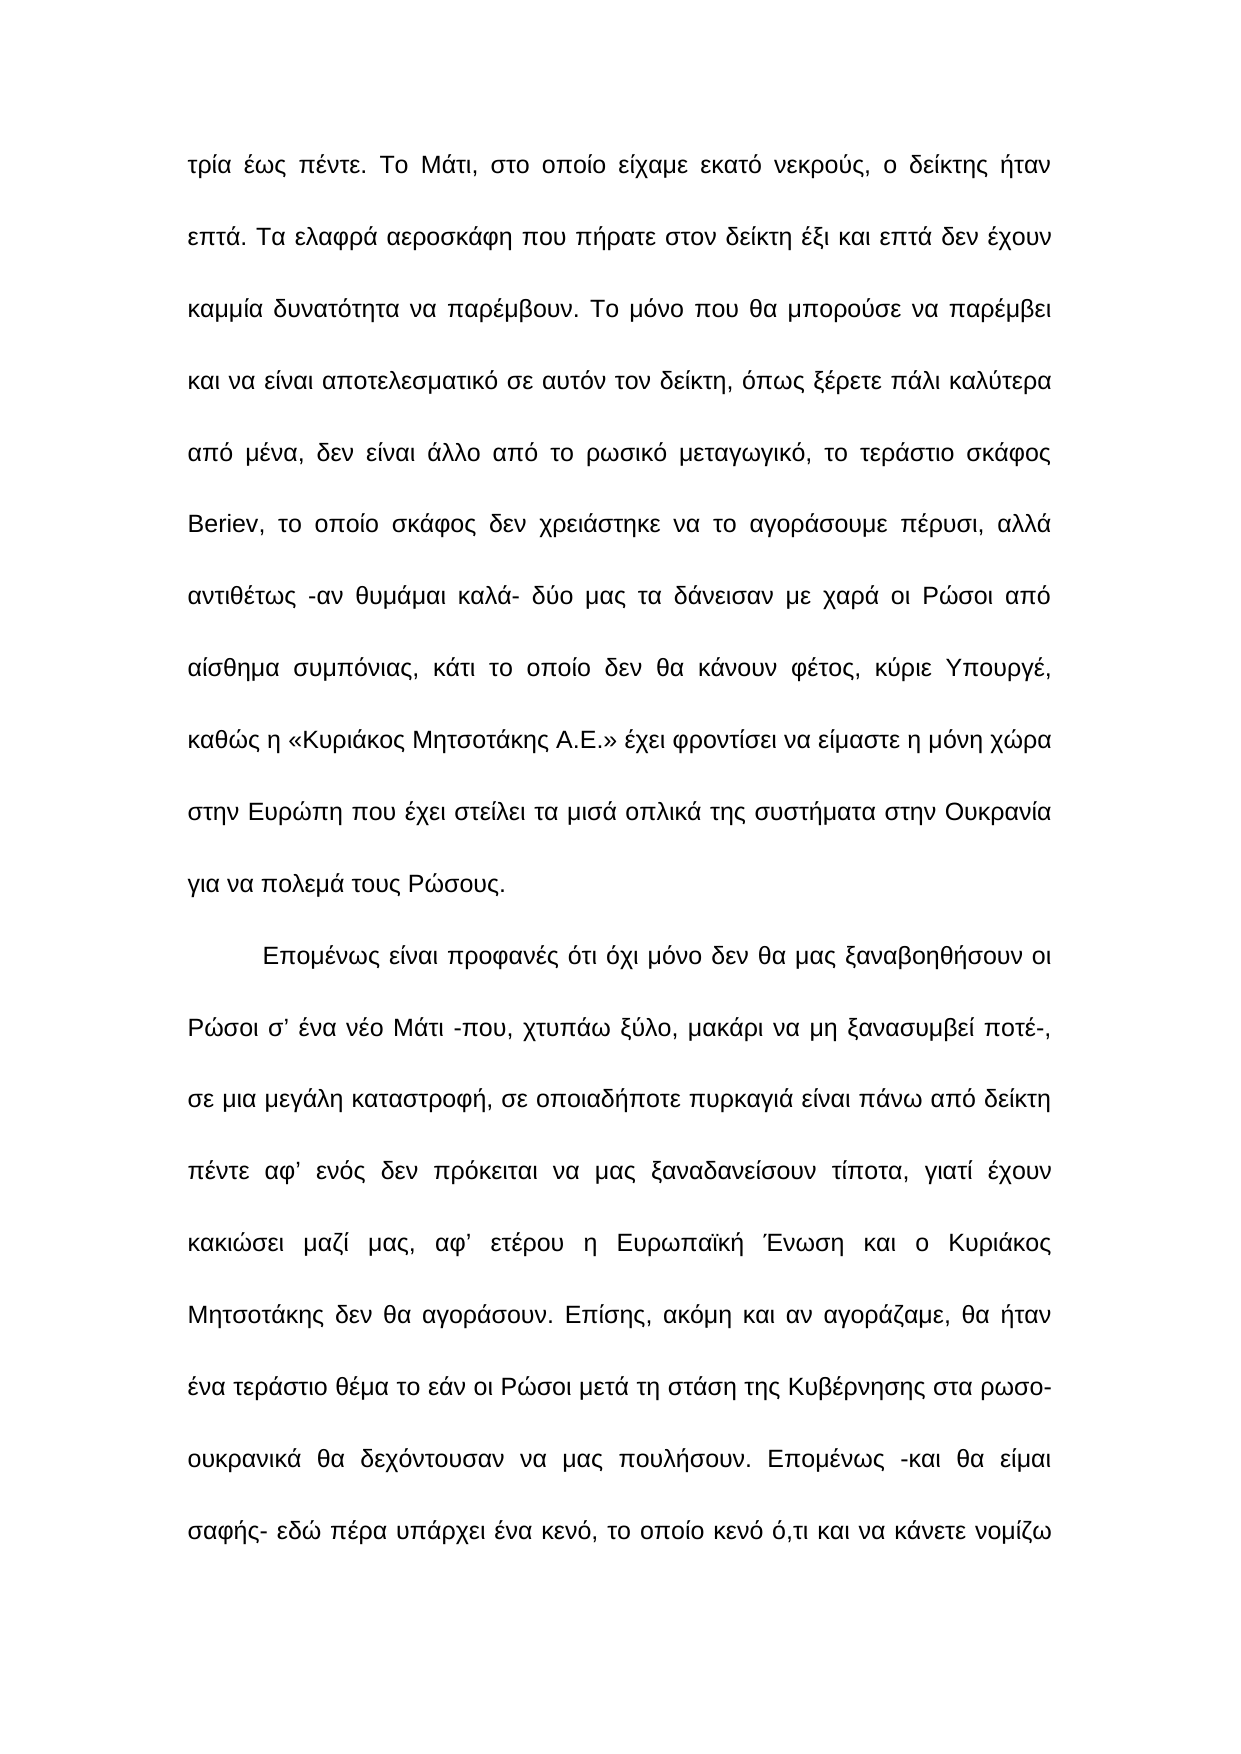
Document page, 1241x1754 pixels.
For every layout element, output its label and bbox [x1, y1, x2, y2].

text [187, 150, 1053, 897]
text [187, 941, 1053, 1544]
